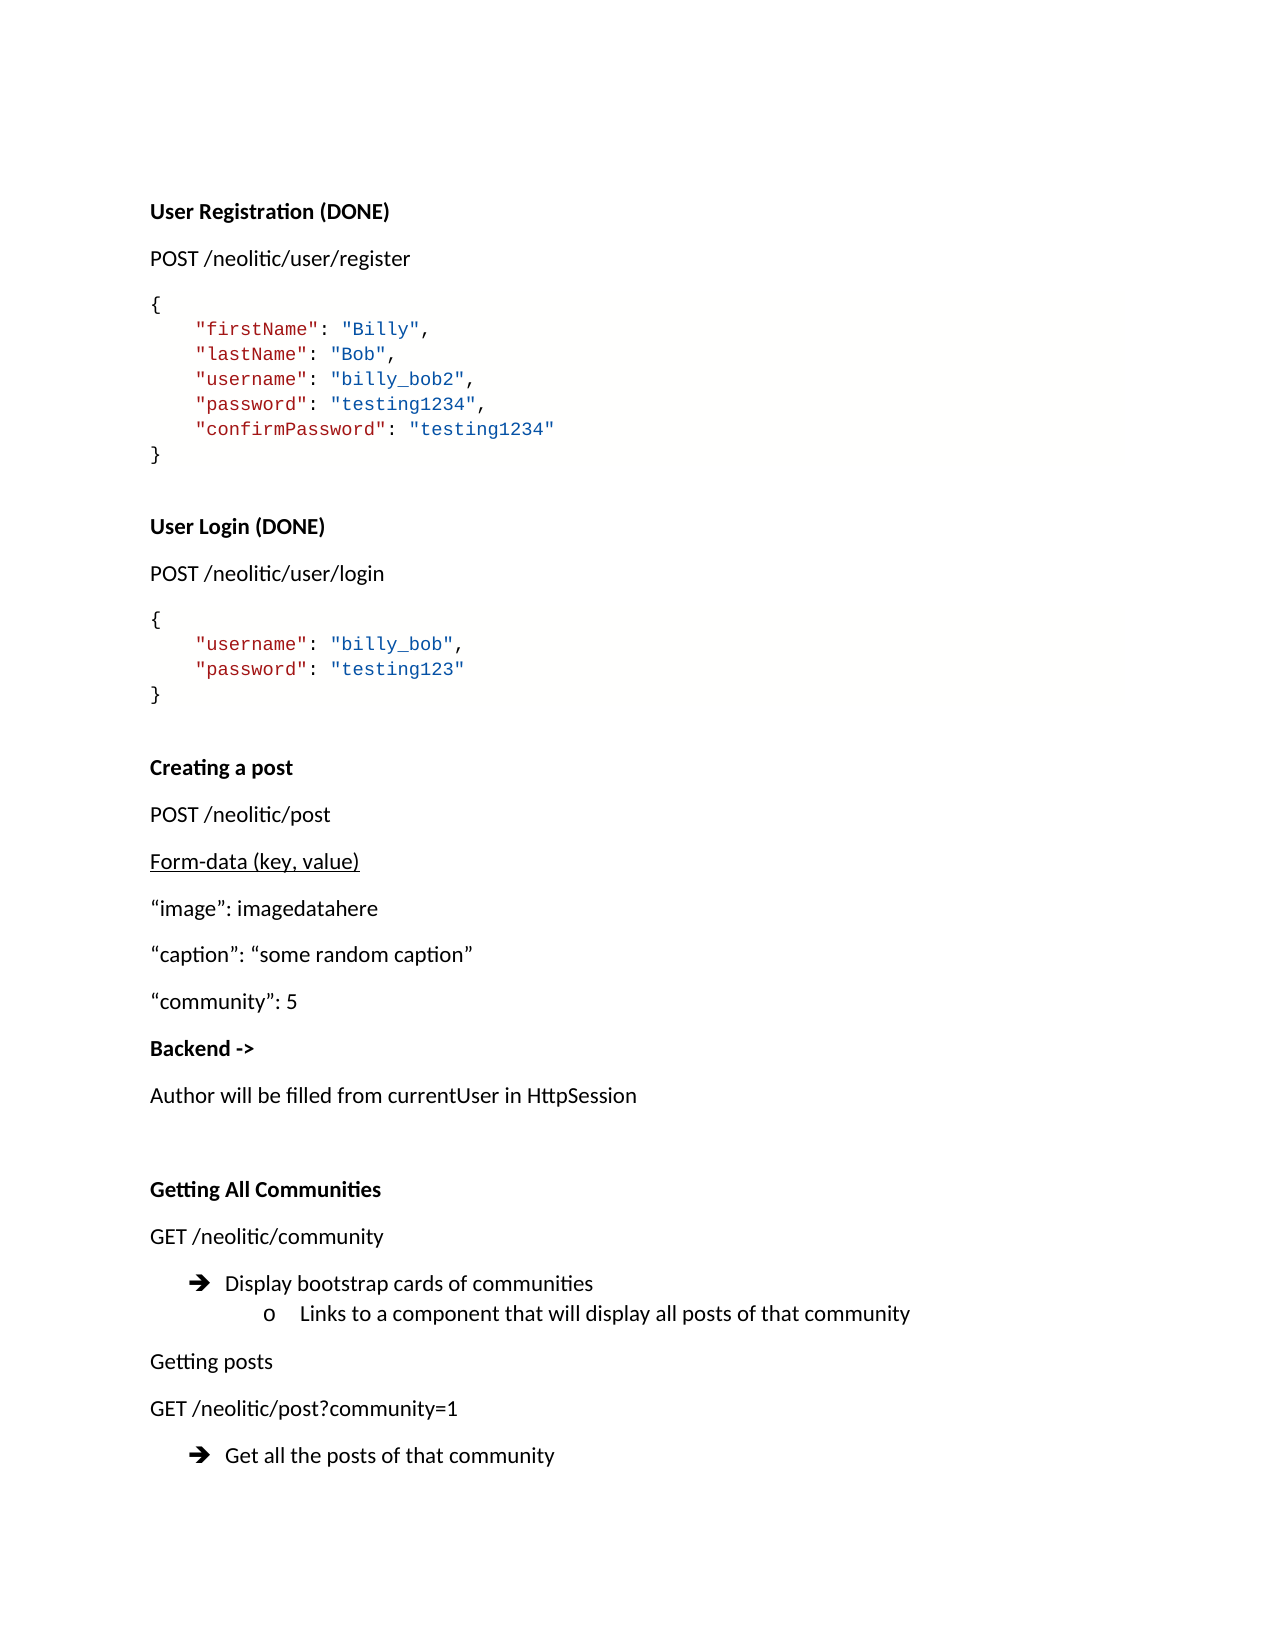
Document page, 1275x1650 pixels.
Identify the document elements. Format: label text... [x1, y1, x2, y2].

text Form-data (key, value) [150, 847, 1125, 875]
text POST /neolitic/user/login [150, 559, 1125, 587]
text "password": "testing1234", [150, 391, 1125, 416]
text "firstName": "Billy", [150, 316, 1125, 341]
text { [150, 291, 1125, 316]
text } [150, 441, 1125, 466]
text { [150, 606, 1125, 631]
text “image”: imagedatahere [150, 894, 1125, 922]
text Author will be filled from currentUser in HttpSession [150, 1081, 1125, 1109]
text } [150, 681, 1125, 706]
text User Registration (DONE) [150, 197, 1125, 225]
text Creating a post [150, 753, 1125, 781]
list Links to a component that will display all posts of that community [262, 1299, 1125, 1328]
text GET /neolitic/post?community=1 [150, 1394, 1125, 1422]
text POST /neolitic/post [150, 800, 1125, 828]
text GET /neolitic/community [150, 1222, 1125, 1250]
text "username": "billy_bob", [150, 631, 1125, 656]
text "password": "testing123" [150, 656, 1125, 681]
text "confirmPassword": "testing1234" [150, 416, 1125, 441]
text “caption”: “some random caption” [150, 941, 1125, 969]
text “community”: 5 [150, 987, 1125, 1016]
text "lastName": "Bob", [150, 341, 1125, 366]
text Getting All Communities [150, 1175, 1125, 1203]
text "username": "billy_bob2", [150, 366, 1125, 391]
text Backend -> [150, 1034, 1125, 1062]
list Get all the posts of that community [187, 1441, 1125, 1469]
text Getting posts [150, 1347, 1125, 1375]
list Display bootstrap cards of communities [187, 1269, 1125, 1297]
text POST /neolitic/user/register [150, 244, 1125, 272]
text User Login (DONE) [150, 512, 1125, 541]
